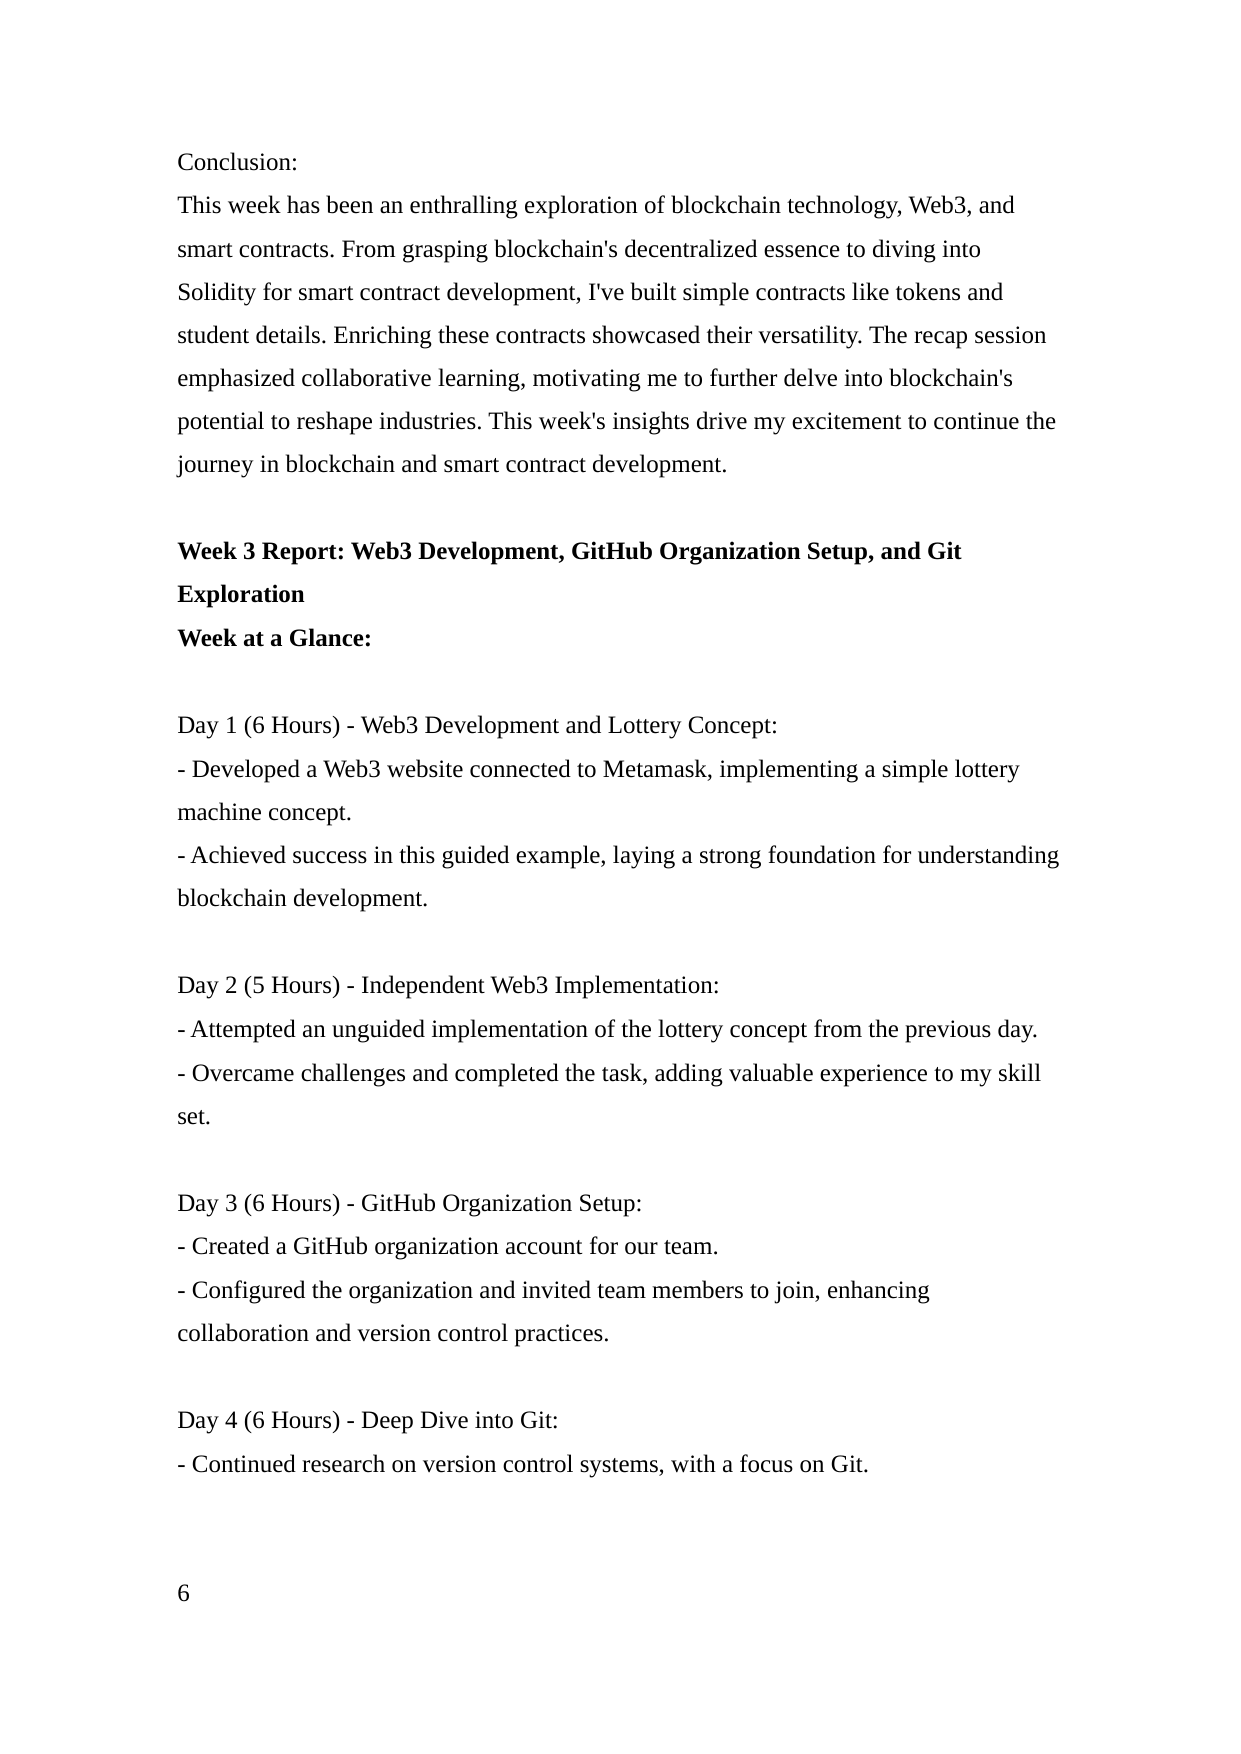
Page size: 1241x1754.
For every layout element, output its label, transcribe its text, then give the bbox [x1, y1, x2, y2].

text Day 3 (6 Hours) - GitHub Organization Setup: [177, 1188, 1063, 1217]
text - Configured the organization and invited team members to join, enhancing collaboration and version control practices. [177, 1275, 1063, 1347]
text Day 4 (6 Hours) - Deep Dive into Git: [177, 1405, 1063, 1434]
text Day 2 (5 Hours) - Independent Web3 Implementation: [177, 971, 1063, 999]
text - Developed a Web3 website connected to Metamask, implementing a simple lottery machine concept. [177, 754, 1063, 826]
text - Continued research on version control systems, with a focus on Git. [177, 1449, 1063, 1477]
text Week 3 Report: Web3 Development, GitHub Organization Setup, and Git Exploration [177, 536, 1063, 608]
text Day 1 (6 Hours) - Web3 Development and Lottery Concept: [177, 710, 1063, 739]
text - Created a GitHub organization account for our team. [177, 1231, 1063, 1260]
text Conclusion: [177, 147, 1063, 176]
text Week at a Glance: [177, 623, 1063, 652]
text - Overcame challenges and completed the task, adding valuable experience to my skill set. [177, 1058, 1063, 1129]
text - Attempted an unguided implementation of the lottery concept from the previous day. [177, 1014, 1063, 1043]
text - Achieved success in this guided example, laying a strong foundation for understanding blockchain development. [177, 840, 1063, 912]
text This week has been an enthralling exploration of blockchain technology, Web3, and smart contracts. From grasping blockchain's decentralized essence to diving into Solidity for smart contract development, I've built simple contracts like tokens and student details. Enriching these contracts showcased their versatility. The recap session emphasized collaborative learning, motivating me to further delve into blockchain's potential to reshape industries. This week's insights drive my excitement to continue the journey in blockchain and smart contract development. [177, 191, 1063, 478]
